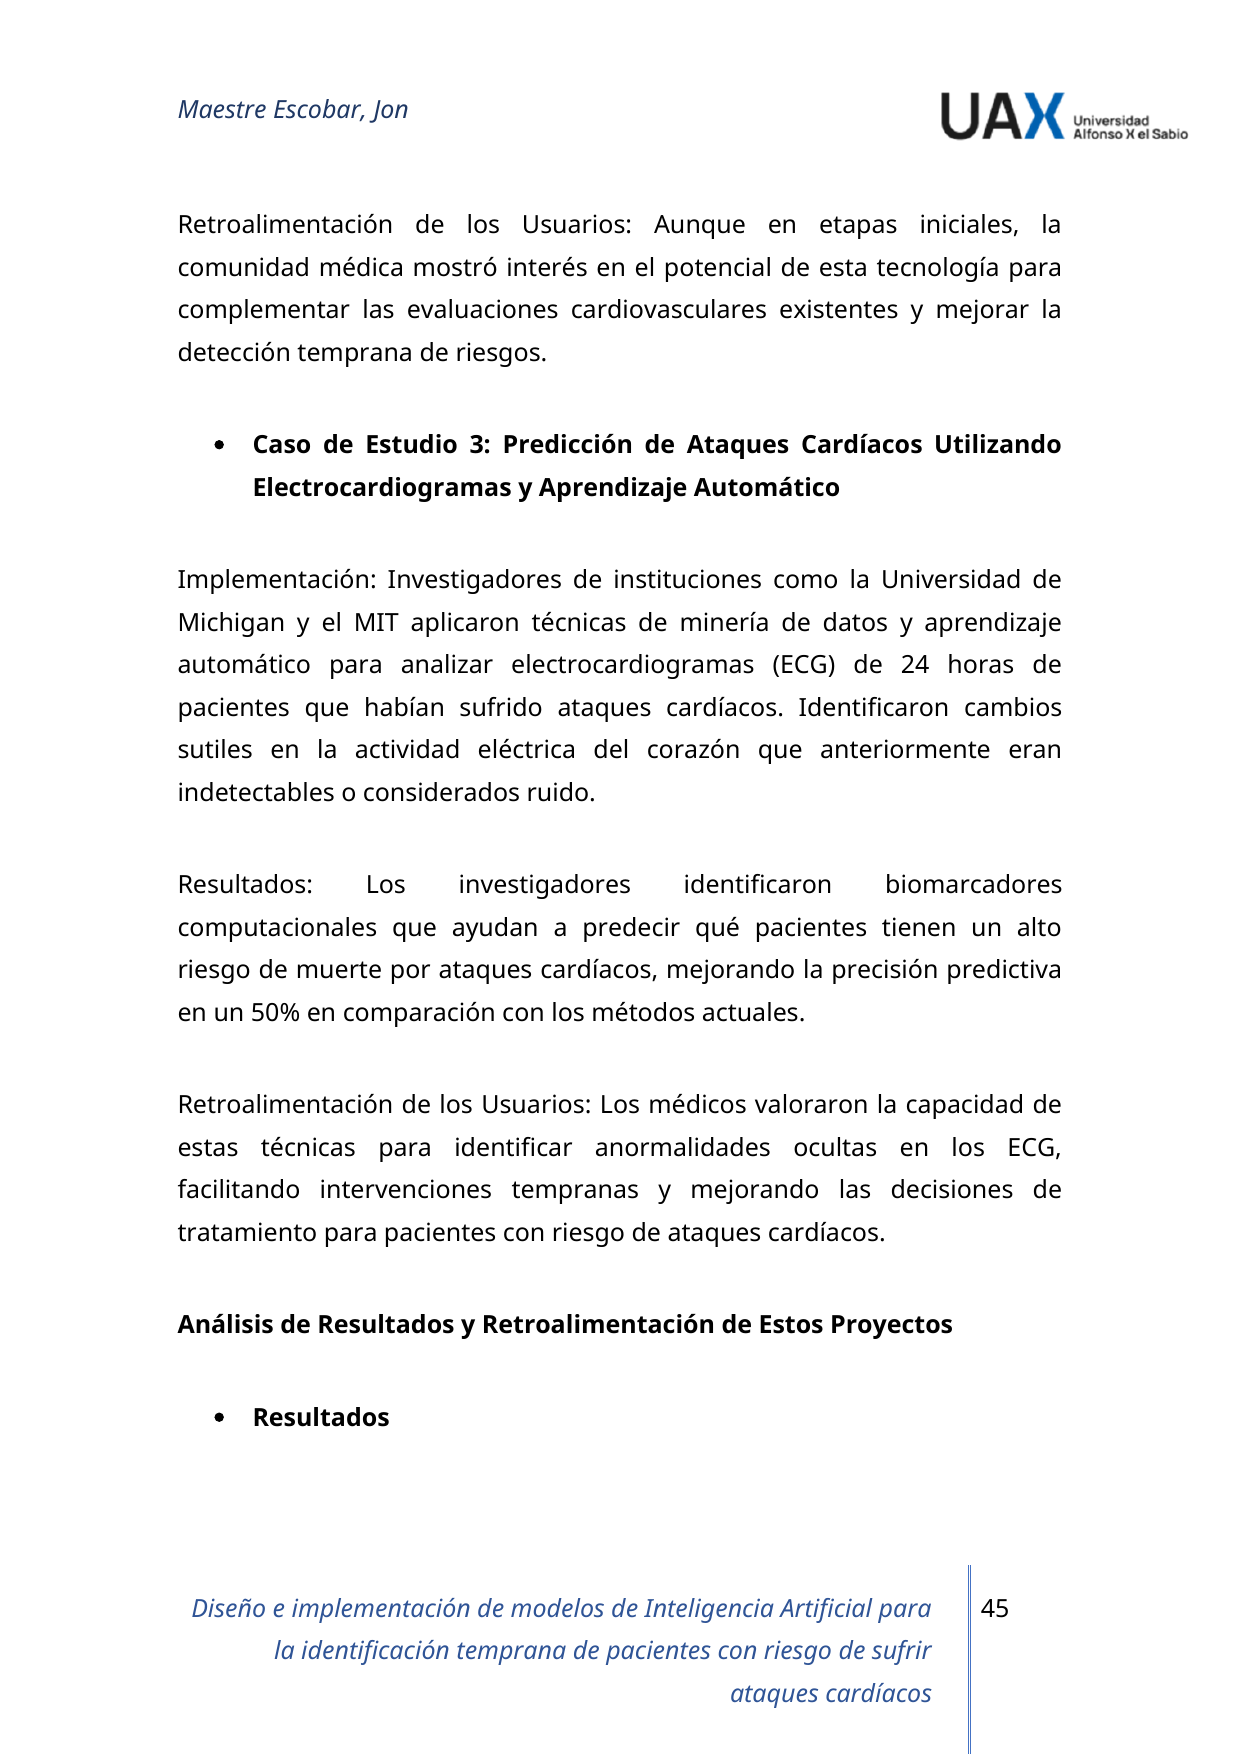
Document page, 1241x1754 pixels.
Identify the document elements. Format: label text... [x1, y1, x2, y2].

list Caso de Estudio 3: Predicción de Ataques Cardíacos Utilizando Electrocardiogramas y Aprendizaje Automático [215, 427, 1063, 503]
text Retroalimentación de los Usuarios: Aunque en etapas iniciales, la comunidad médica mostró interés en el potencial de esta tecnología para complementar las evaluaciones cardiovasculares existentes y mejorar la detección temprana de riesgos. [177, 207, 1063, 368]
text Resultados: Los investigadores identificaron biomarcadores computacionales que ayudan a predecir qué pacientes tienen un alto riesgo de muerte por ataques cardíacos, mejorando la precisión predictiva en un 50% en comparación con los métodos actuales. [177, 867, 1063, 1028]
text Retroalimentación de los Usuarios: Los médicos valoraron la capacidad de estas técnicas para identificar anormalidades ocultas en los ECG, facilitando intervenciones tempranas y mejorando las decisiones de tratamiento para pacientes con riesgo de ataques cardíacos. [177, 1087, 1063, 1248]
text Análisis de Resultados y Retroalimentación de Estos Proyectos [177, 1307, 1063, 1341]
list Resultados [215, 1399, 1063, 1433]
picture [940, 89, 1192, 144]
text Implementación: Investigadores de instituciones como la Universidad de Michigan y el MIT aplicaron técnicas de minería de datos y aprendizaje automático para analizar electrocardiogramas (ECG) de 24 horas de pacientes que habían sufrido ataques cardíacos. Identificaron cambios sutiles en la actividad eléctrica del corazón que anteriormente eran indetectables o considerados ruido. [177, 562, 1063, 808]
